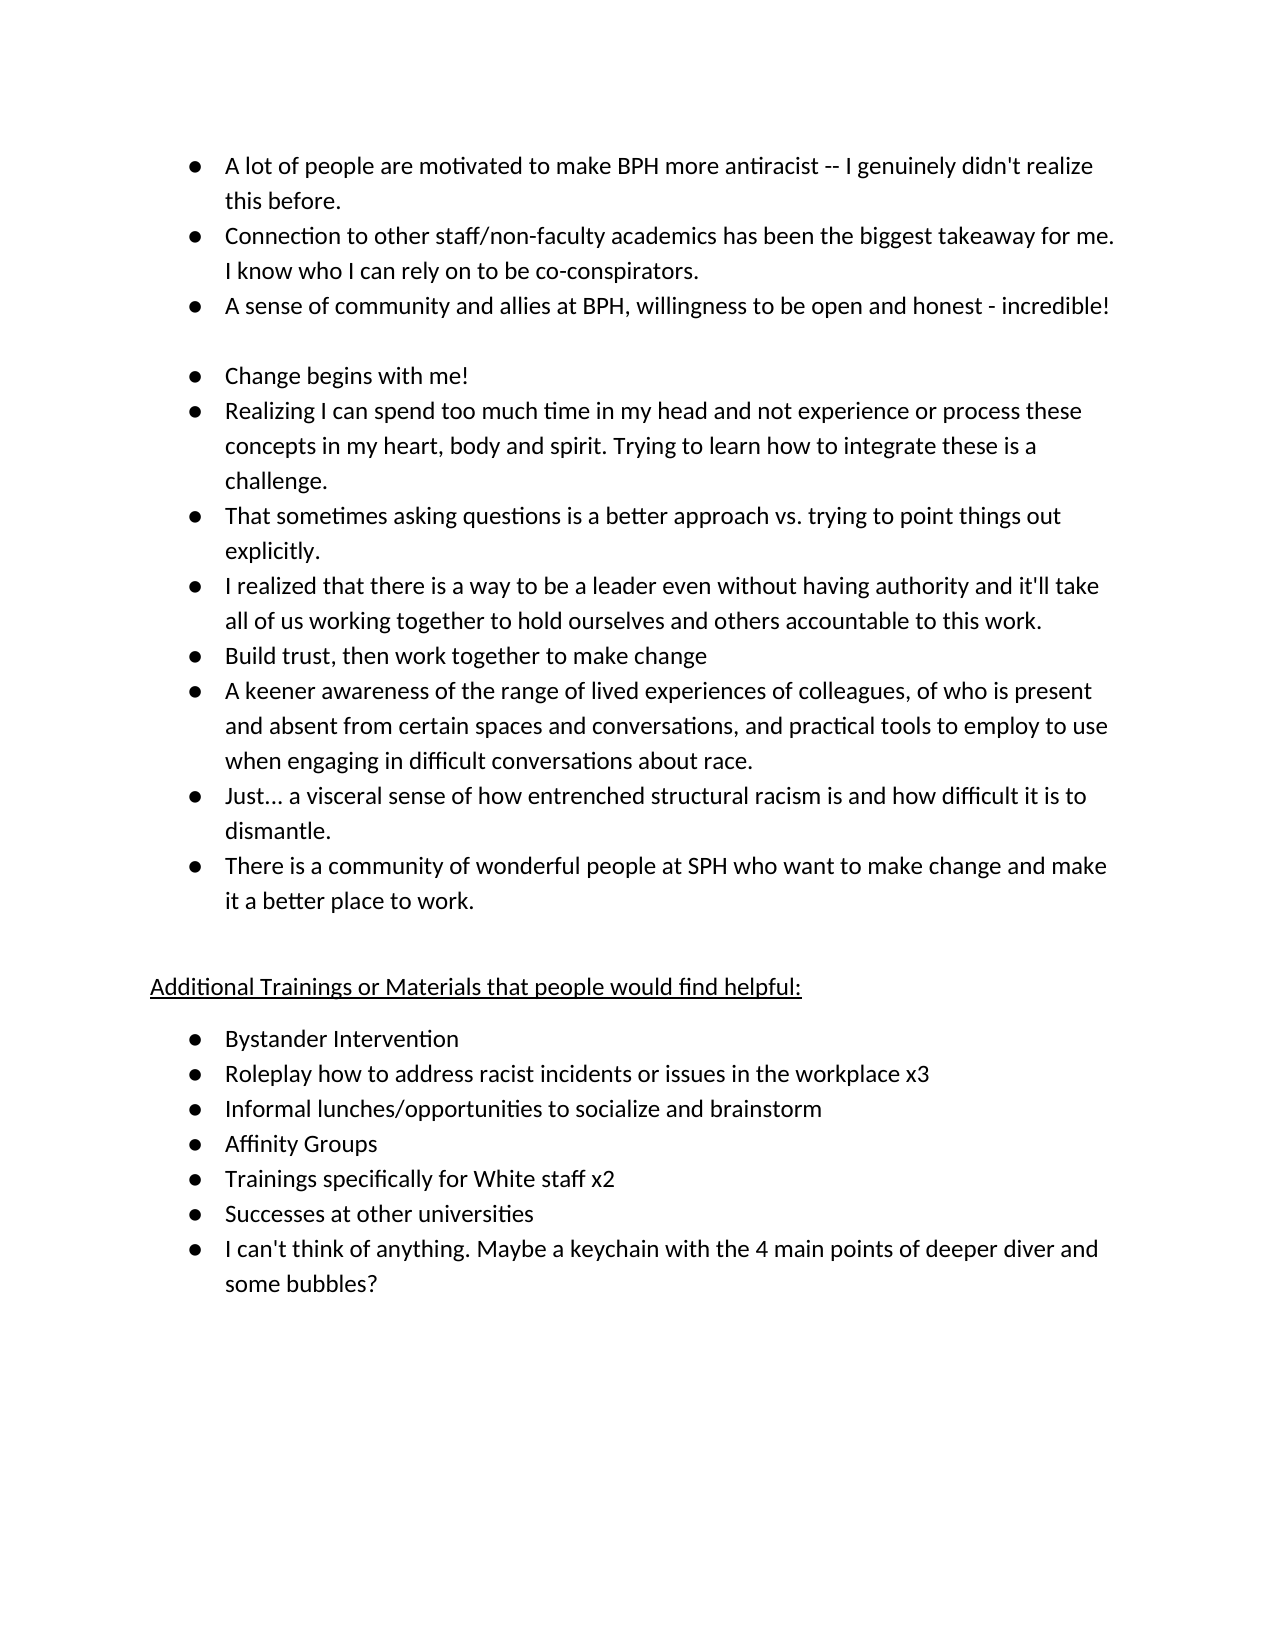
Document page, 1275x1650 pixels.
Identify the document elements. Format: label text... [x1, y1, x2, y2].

list There is a community of wonderful people at SPH who want to make change and make it a better place to work. [187, 850, 1125, 916]
list Roleplay how to address racist incidents or issues in the workplace x3 [187, 1058, 1125, 1088]
list Affinity Groups [187, 1128, 1125, 1158]
list Just... a visceral sense of how entrenched structural racism is and how difficult it is to dismantle. [187, 780, 1125, 846]
list I realized that there is a way to be a leader even without having authority and it'll take all of us working together to hold ourselves and others accountable to this work. [187, 570, 1125, 636]
list Informal lunches/opportunities to socialize and brainstorm [187, 1093, 1125, 1123]
list Realizing I can spend too much time in my head and not experience or process these concepts in my heart, body and spirit. Trying to learn how to integrate these is a challenge. [187, 395, 1125, 496]
list A lot of people are motivated to make BPH more antiracist -- I genuinely didn't realize this before. [187, 150, 1125, 216]
list Connection to other staff/non-faculty academics has been the biggest takeaway for me. I know who I can rely on to be co-conspirators. [187, 220, 1125, 286]
list A sense of community and allies at BPH, willingness to be open and honest - incredible! [187, 290, 1125, 356]
list Successes at other universities [187, 1198, 1125, 1228]
list That sometimes asking questions is a better approach vs. trying to point things out explicitly. [187, 500, 1125, 566]
list Trainings specifically for White staff x2 [187, 1163, 1125, 1193]
list A keener awareness of the range of lived experiences of colleagues, of who is present and absent from certain spaces and conversations, and practical tools to employ to use when engaging in difficult conversations about race. [187, 675, 1125, 776]
list Change begins with me! [187, 360, 1125, 391]
text Additional Trainings or Materials that people would find helpful: [150, 971, 1125, 1002]
list I can't think of anything. Maybe a keychain with the 4 main points of deeper diver and some bubbles? [187, 1233, 1125, 1298]
list Bystander Intervention [187, 1023, 1125, 1053]
list Build trust, then work together to make change [187, 640, 1125, 671]
